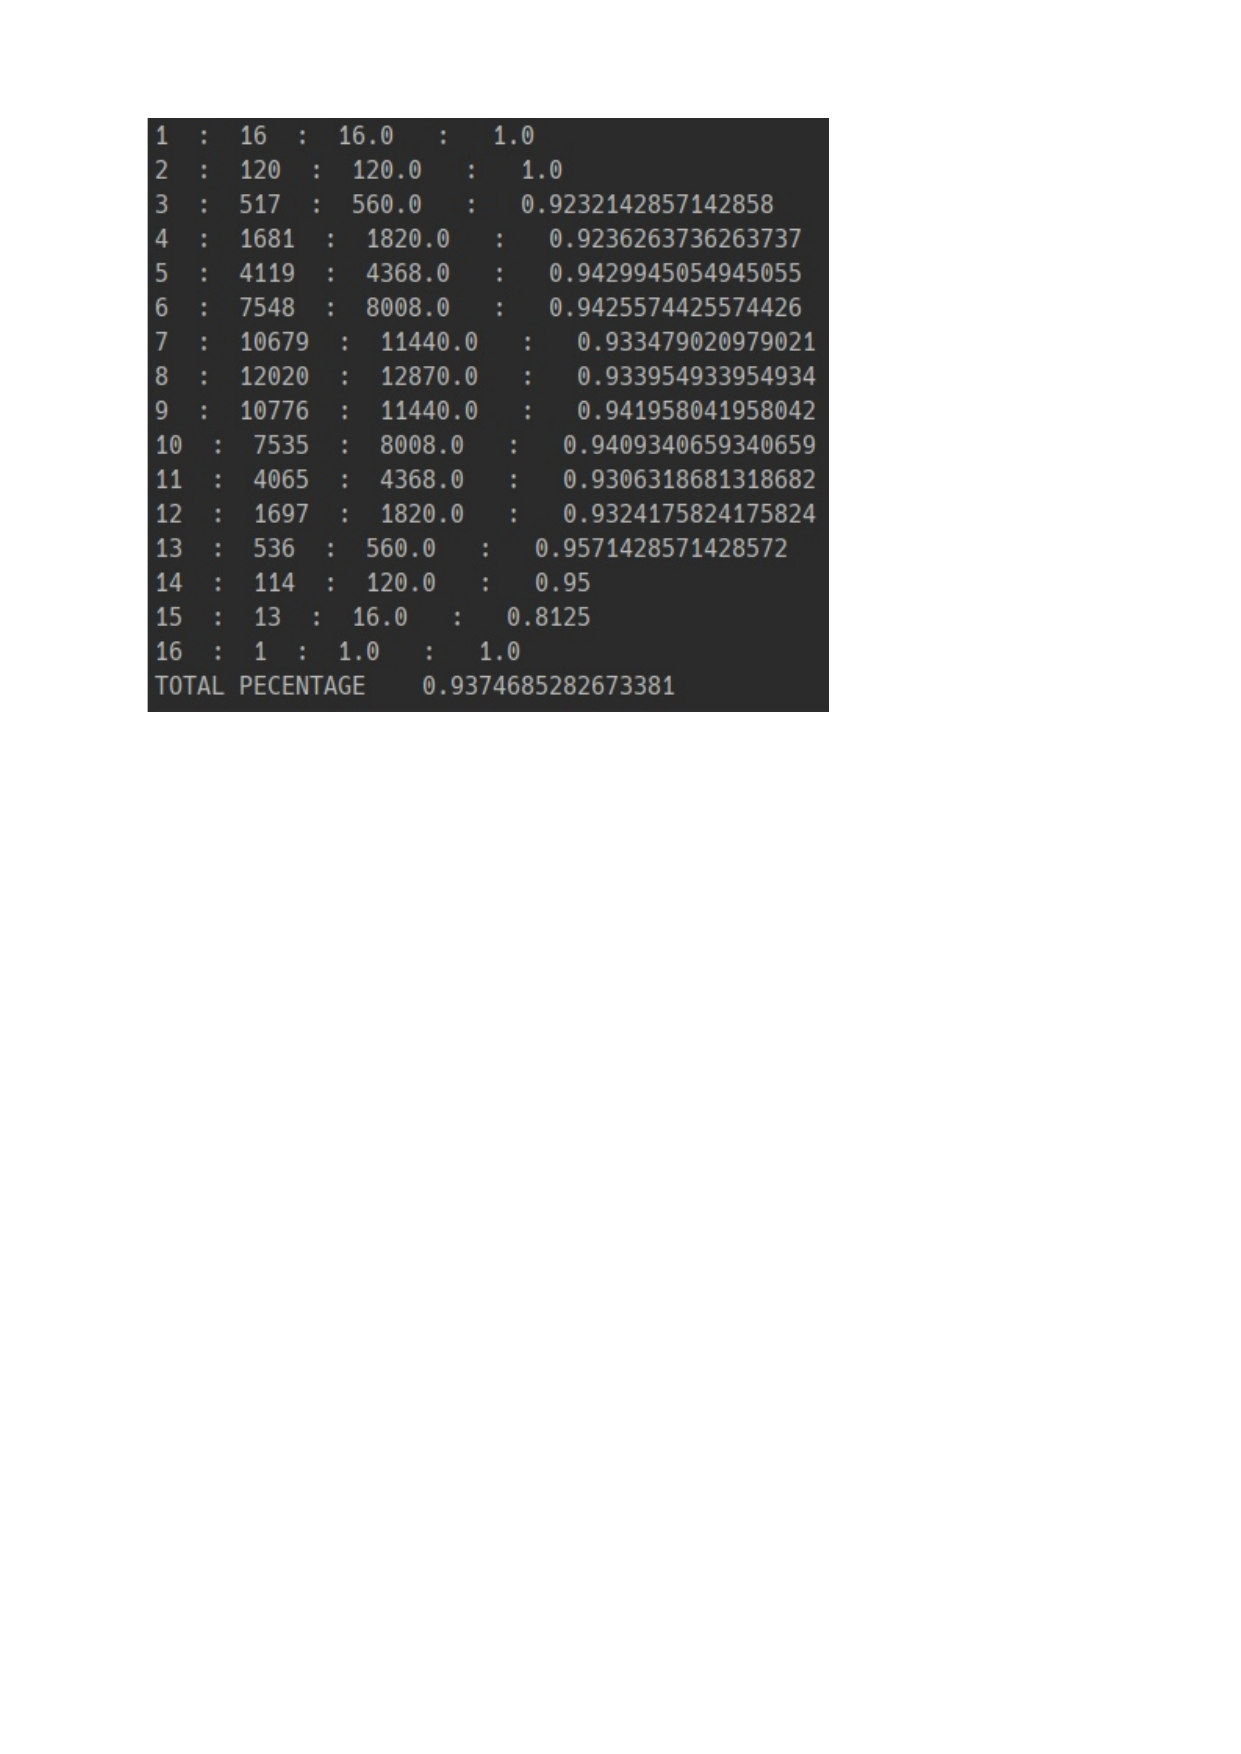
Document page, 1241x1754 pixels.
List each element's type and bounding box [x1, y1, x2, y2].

picture [147, 118, 829, 712]
